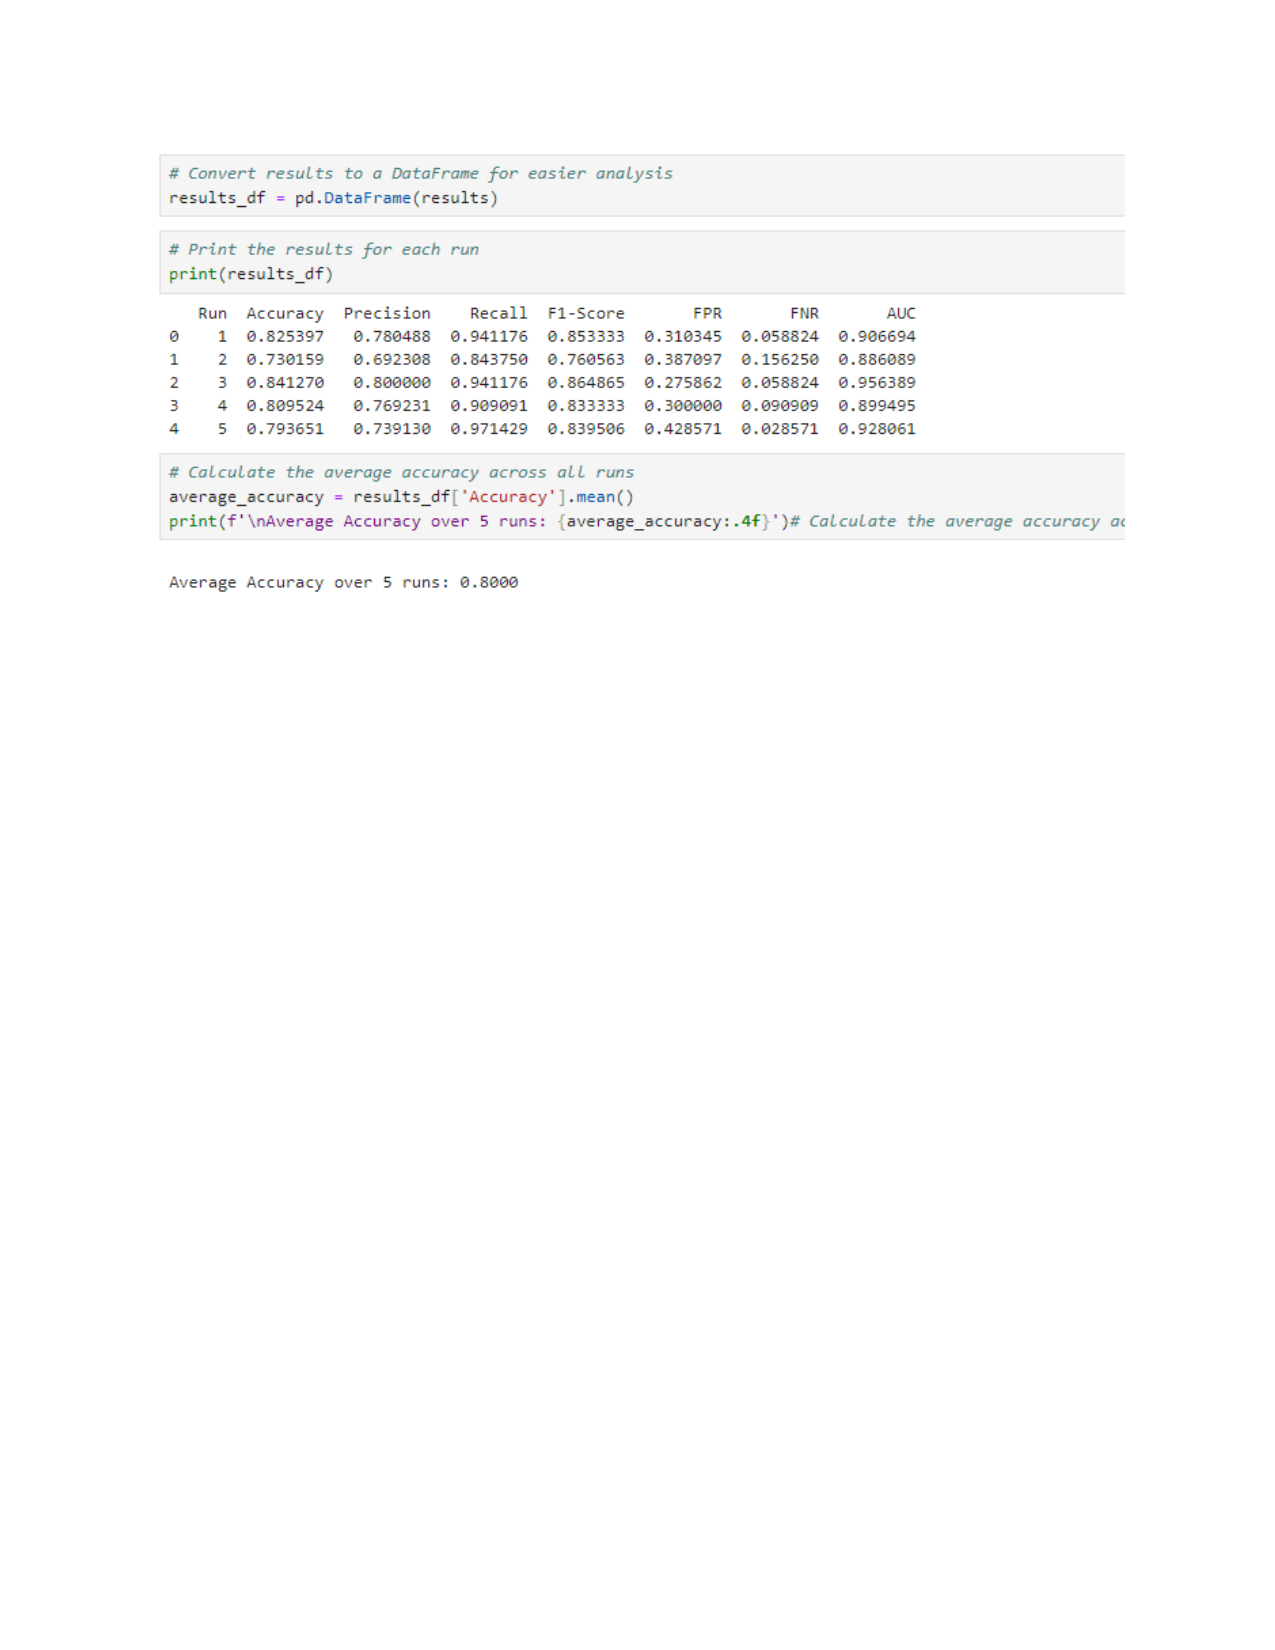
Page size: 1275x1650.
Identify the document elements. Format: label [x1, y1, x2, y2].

picture [150, 150, 1125, 619]
